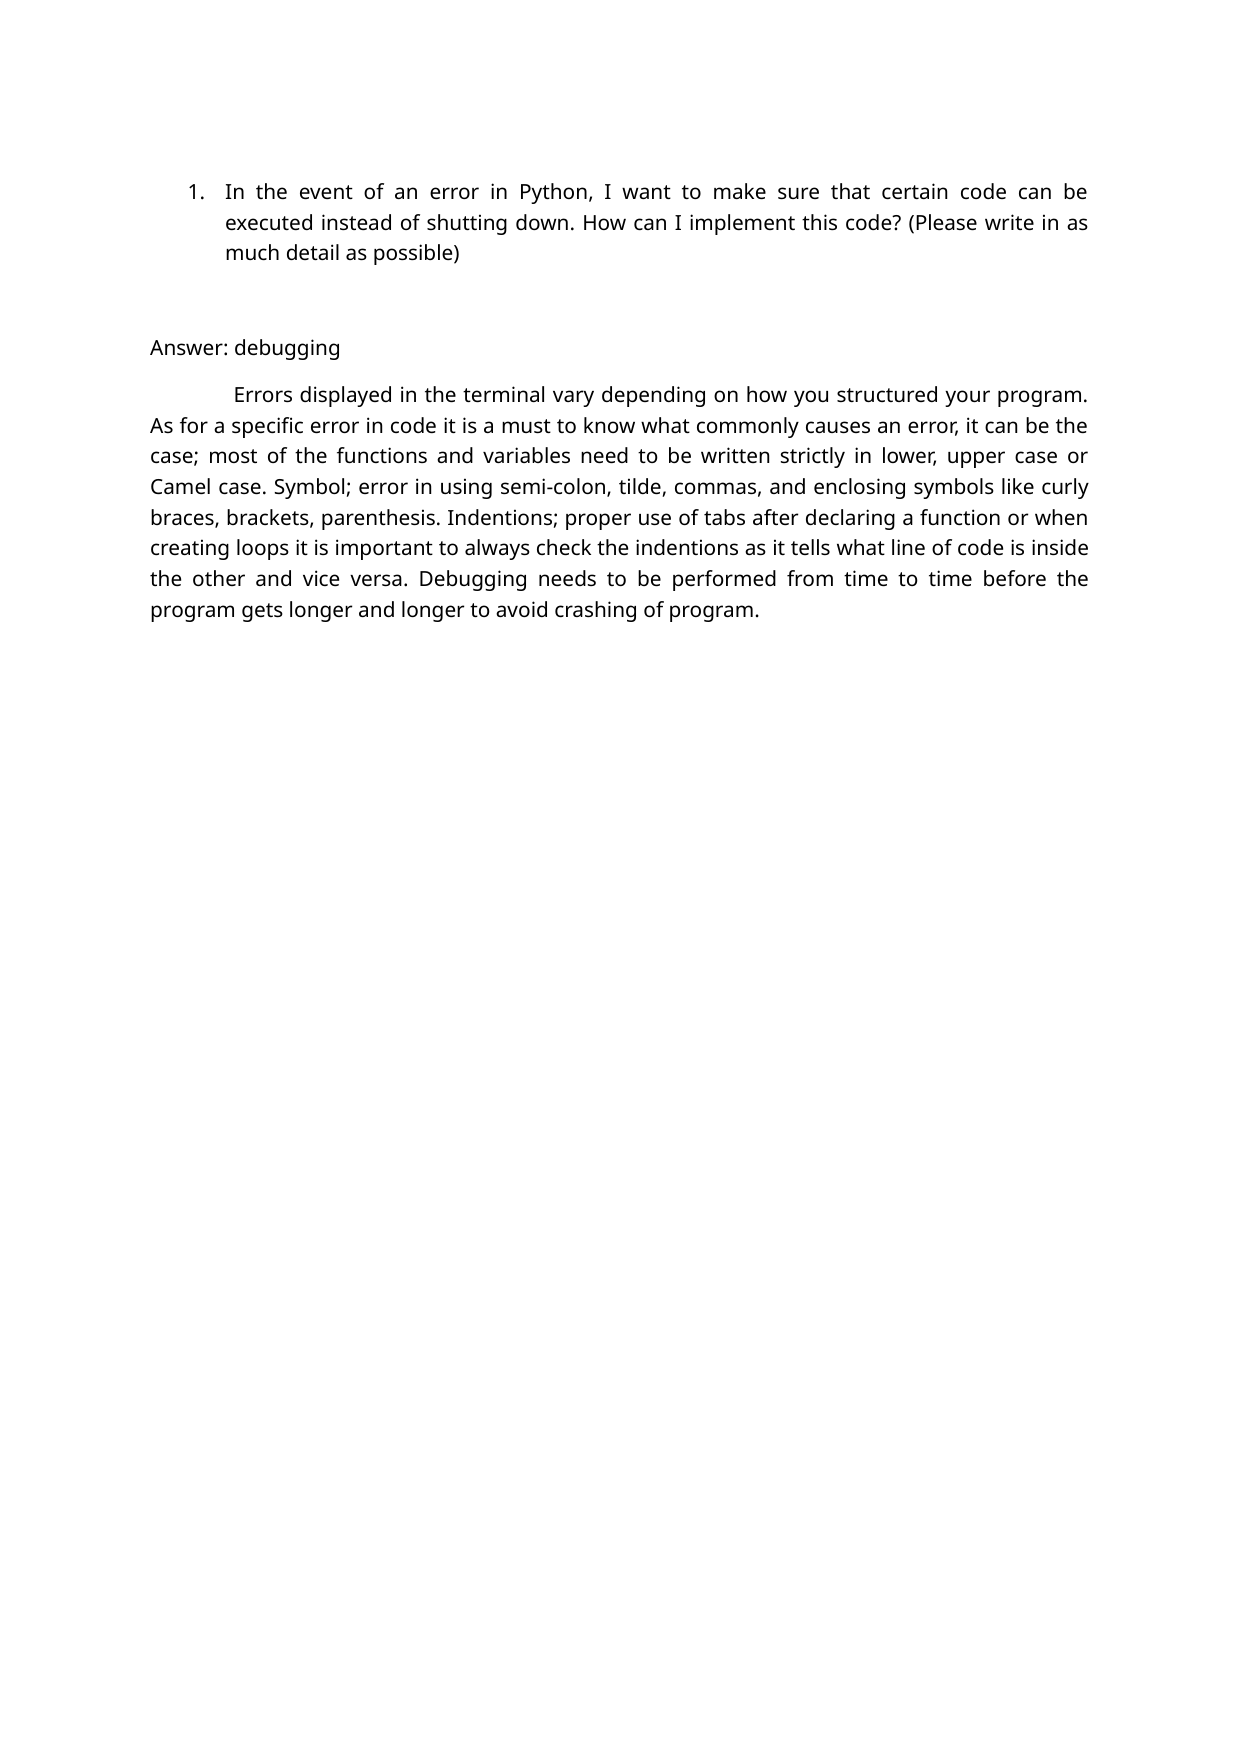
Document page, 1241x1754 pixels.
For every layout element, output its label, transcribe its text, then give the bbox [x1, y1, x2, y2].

text Answer: debugging [150, 333, 1090, 361]
text Errors displayed in the terminal vary depending on how you structured your program. As for a specific error in code it is a must to know what commonly causes an error, it can be the case; most of the functions and variables need to be written strictly in lower, upper case or Camel case. Symbol; error in using semi-colon, tilde, commas, and enclosing symbols like curly braces, brackets, parenthesis. Indentions; proper use of tabs after declaring a function or when creating loops it is important to always check the indentions as it tells what line of code is inside the other and vice versa. Debugging needs to be performed from time to time before the program gets longer and longer to avoid crashing of program. [150, 380, 1090, 623]
list In the event of an error in Python, I want to make sure that certain code can be executed instead of shutting down. How can I implement this code? (Please write in as much detail as possible) [187, 177, 1090, 267]
